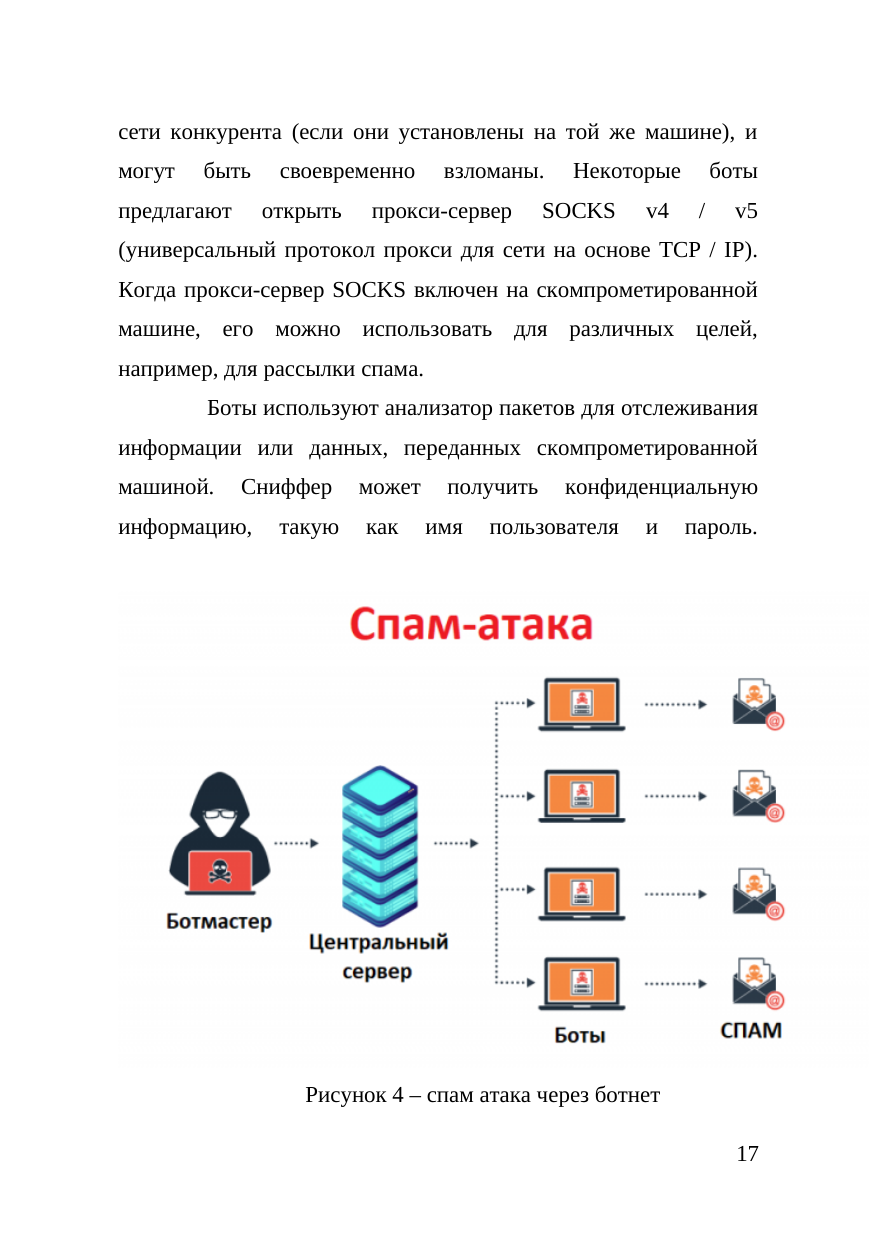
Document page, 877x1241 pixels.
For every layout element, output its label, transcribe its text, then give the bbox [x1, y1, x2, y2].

text Рисунок 4 – спам атака через ботнет [118, 1082, 759, 1108]
picture [118, 591, 870, 1069]
text Боты используют анализатор пакетов для отслеживания информации или данных, переданных скомпрометированной машиной. Сниффер может получить конфиденциальную информацию, такую как имя пользователя и пароль. [118, 394, 759, 591]
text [118, 118, 759, 381]
